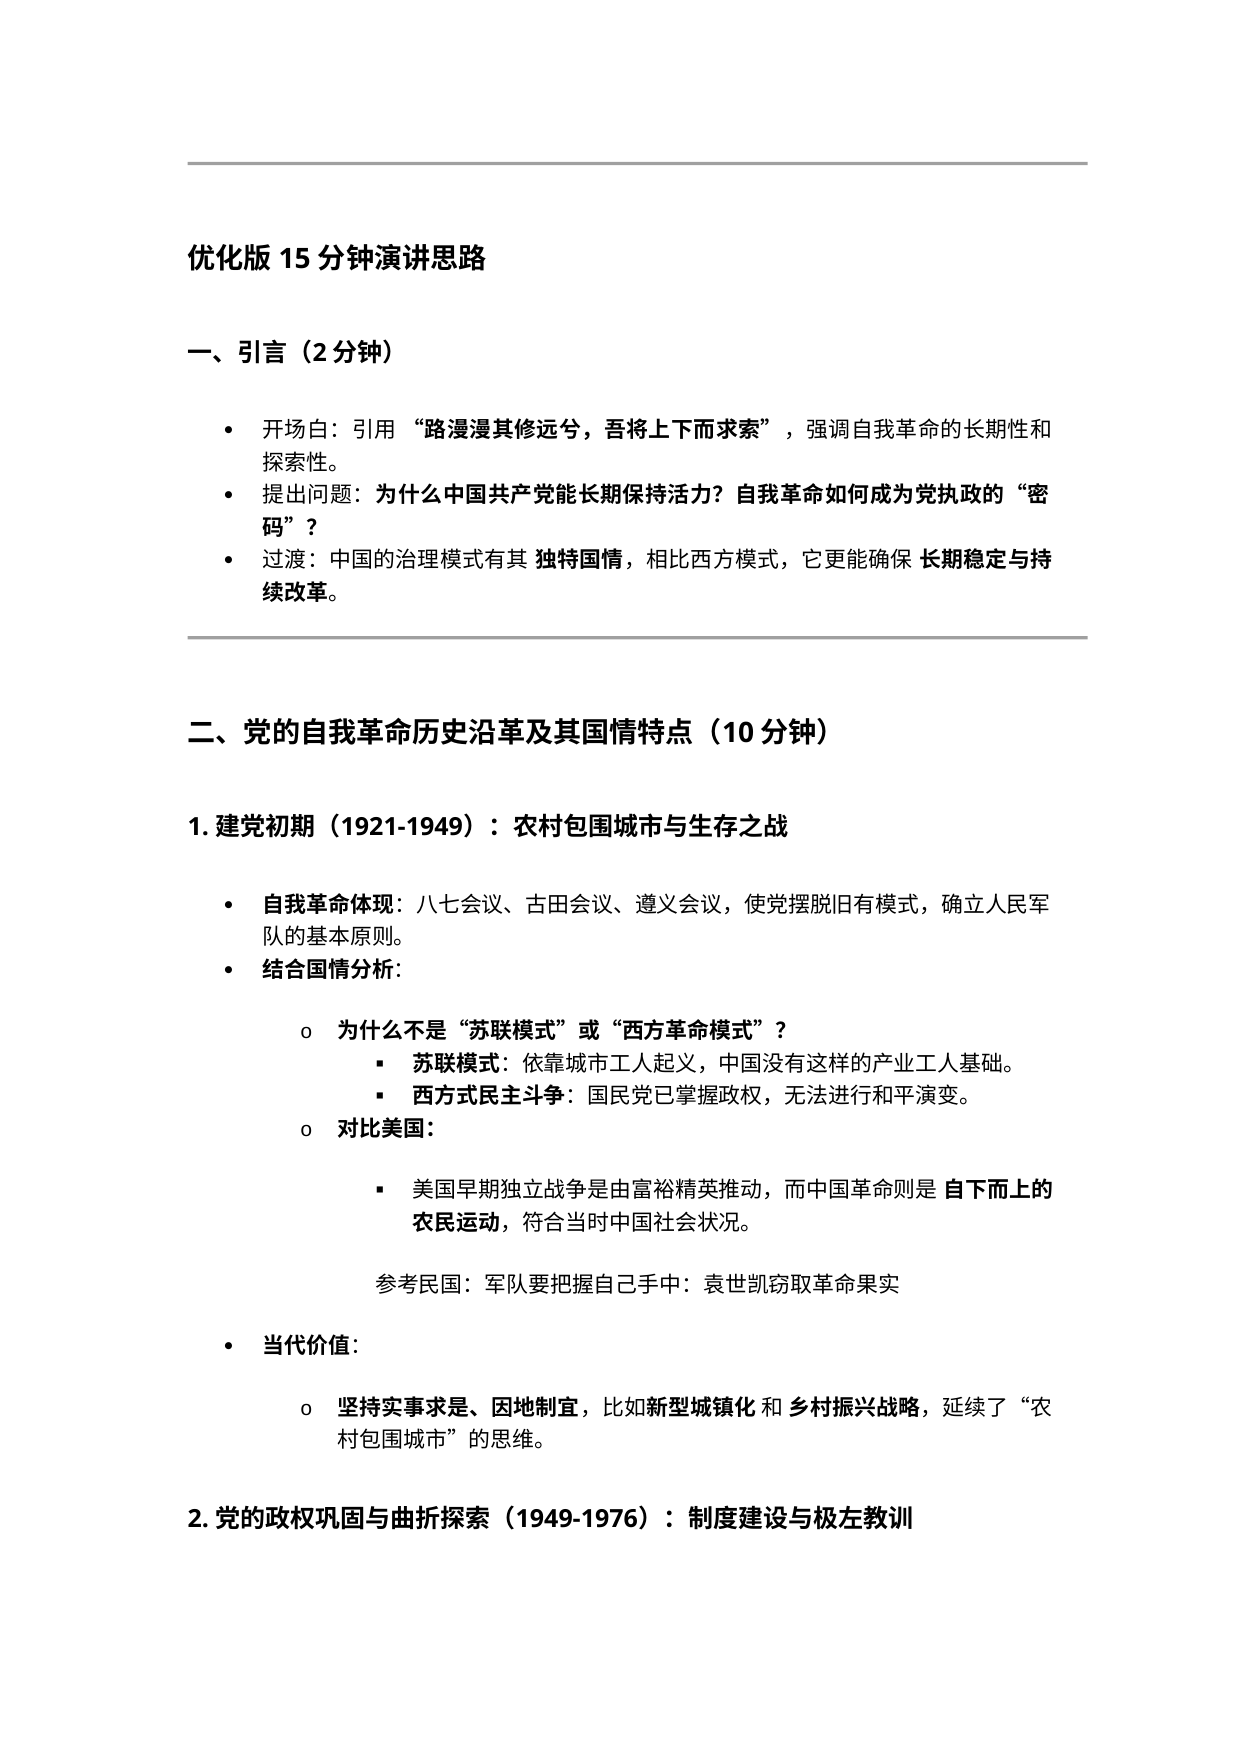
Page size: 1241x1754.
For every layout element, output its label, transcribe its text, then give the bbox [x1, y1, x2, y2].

list 对比美国： [300, 1110, 1053, 1143]
list 西方式民主斗争：国民党已掌握政权，无法进行和平演变。 [375, 1078, 1053, 1110]
subtitle 1. 建党初期（1921-1949）：农村包围城市与生存之战 [187, 792, 1053, 857]
list 参考民国：军队要把握自己手中：袁世凯窃取革命果实 [375, 1266, 1053, 1299]
subtitle 2. 党的政权巩固与曲折探索（1949-1976）：制度建设与极左教训 [187, 1484, 1053, 1549]
list 过渡：中国的治理模式有其 独特国情，相比西方模式，它更能确保 长期稳定与持续改革。 [225, 542, 1053, 607]
subtitle 优化版 15 分钟演讲思路 [187, 224, 1053, 289]
list 结合国情分析： [225, 951, 1053, 984]
list 开场白：引用 “路漫漫其修远兮，吾将上下而求索”，强调自我革命的长期性和探索性。 [225, 412, 1053, 477]
subtitle 一、引言（2分钟） [187, 318, 1053, 383]
list 为什么不是“苏联模式”或“西方革命模式”？ [300, 1013, 1053, 1045]
list 苏联模式：依靠城市工人起义，中国没有这样的产业工人基础。 [375, 1045, 1053, 1078]
list 当代价值： [225, 1328, 1053, 1360]
list 坚持实事求是、因地制宜，比如新型城镇化 和 乡村振兴战略，延续了“农村包围城市”的思维。 [300, 1389, 1053, 1454]
list 提出问题：为什么中国共产党能长期保持活力？自我革命如何成为党执政的“密码”？ [225, 477, 1053, 542]
list 美国早期独立战争是由富裕精英推动，而中国革命则是 自下而上的农民运动，符合当时中国社会状况。 [375, 1172, 1053, 1237]
list 自我革命体现：八七会议、古田会议、遵义会议，使党摆脱旧有模式，确立人民军队的基本原则。 [225, 886, 1053, 951]
subtitle 二、党的自我革命历史沿革及其国情特点（10分钟） [187, 698, 1053, 763]
